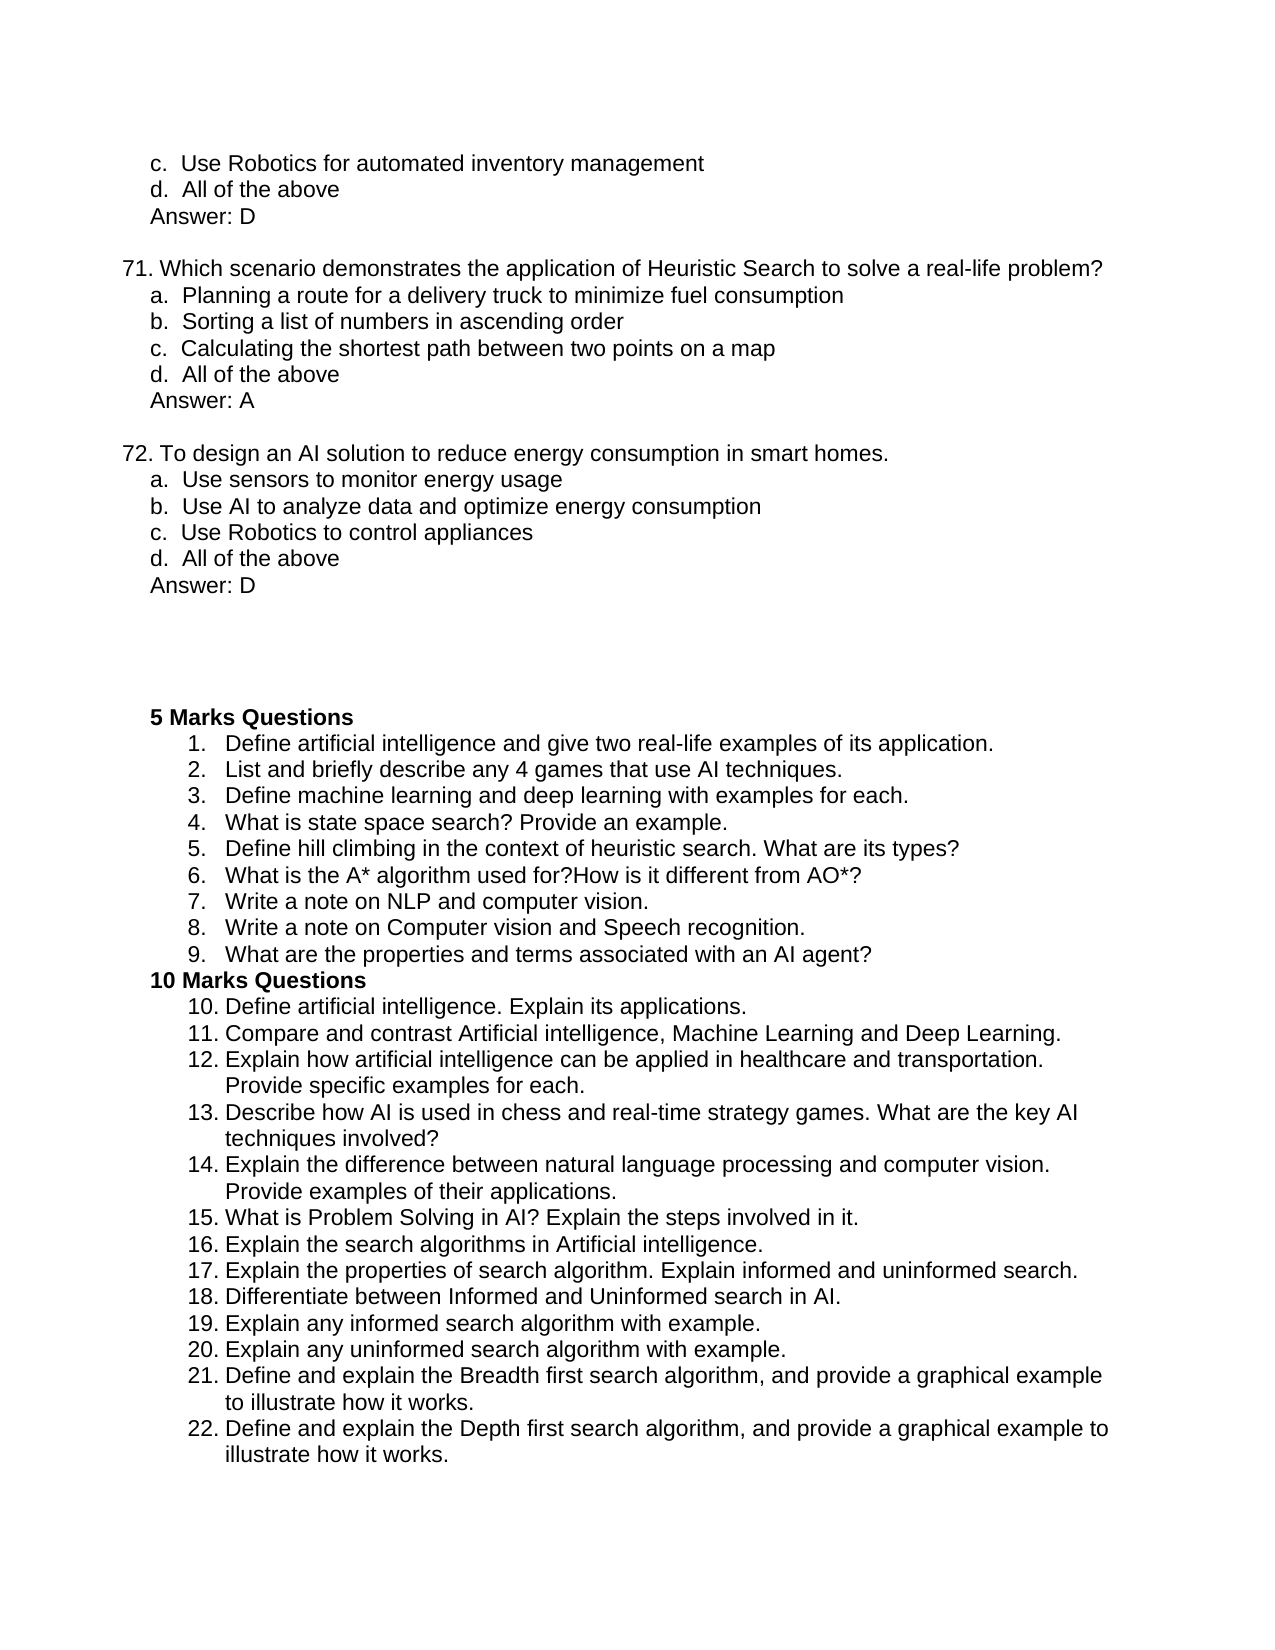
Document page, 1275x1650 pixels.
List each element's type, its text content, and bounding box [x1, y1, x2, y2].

text a. Use sensors to monitor energy usage [150, 466, 1125, 493]
text c. Calculating the shortest path between two points on a map [150, 334, 1125, 361]
list Explain the search algorithms in Artificial intelligence. [187, 1231, 1125, 1257]
list Define hill climbing in the context of heuristic search. What are its types? [187, 835, 1125, 862]
list Define artificial intelligence and give two real-life examples of its application. [187, 730, 1125, 756]
text 5 Marks Questions [150, 703, 1125, 730]
text d. All of the above [150, 361, 1125, 387]
list What are the properties and terms associated with an AI agent? [187, 941, 1125, 967]
text 10 Marks Questions [150, 967, 1125, 993]
text Answer: D [150, 203, 1125, 229]
list Differentiate between Informed and Uninformed search in AI. [187, 1283, 1125, 1309]
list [187, 1362, 1125, 1415]
list Write a note on Computer vision and Speech recognition. [187, 914, 1125, 941]
list What is Problem Solving in AI? Explain the steps involved in it. [187, 1204, 1125, 1231]
list Explain the properties of search algorithm. Explain informed and uninformed search. [187, 1257, 1125, 1283]
list Write a note on NLP and computer vision. [187, 888, 1125, 914]
list Explain the difference between natural language processing and computer vision. Provide examples of their applications. [187, 1151, 1125, 1204]
list Define machine learning and deep learning with examples for each. [187, 782, 1125, 809]
text b. Sorting a list of numbers in ascending order [150, 308, 1125, 334]
text c. Use Robotics for automated inventory management [150, 150, 1125, 176]
text d. All of the above [150, 545, 1125, 572]
text Answer: D [150, 572, 1125, 598]
list What is state space search? Provide an example. [187, 809, 1125, 835]
list Define artificial intelligence. Explain its applications. [187, 993, 1125, 1020]
list Which scenario demonstrates the application of Heuristic Search to solve a real-life problem? [122, 255, 1125, 282]
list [187, 1415, 1125, 1468]
list Explain how artificial intelligence can be applied in healthcare and transportation. Provide specific examples for each. [187, 1046, 1125, 1099]
list To design an AI solution to reduce energy consumption in smart homes. [122, 440, 1125, 466]
list List and briefly describe any 4 games that use AI techniques. [187, 756, 1125, 782]
list Compare and contrast Artificial intelligence, Machine Learning and Deep Learning. [187, 1020, 1125, 1046]
text c. Use Robotics to control appliances [150, 519, 1125, 545]
text b. Use AI to analyze data and optimize energy consumption [150, 493, 1125, 519]
list Describe how AI is used in chess and real-time strategy games. What are the key AI techniques involved? [187, 1099, 1125, 1151]
list What is the A* algorithm used for?How is it different from AO*? [187, 862, 1125, 888]
list Explain any informed search algorithm with example. [187, 1309, 1125, 1336]
list Explain any uninformed search algorithm with example. [187, 1336, 1125, 1362]
text d. All of the above [150, 176, 1125, 203]
text Answer: A [150, 387, 1125, 413]
text a. Planning a route for a delivery truck to minimize fuel consumption [150, 282, 1125, 308]
